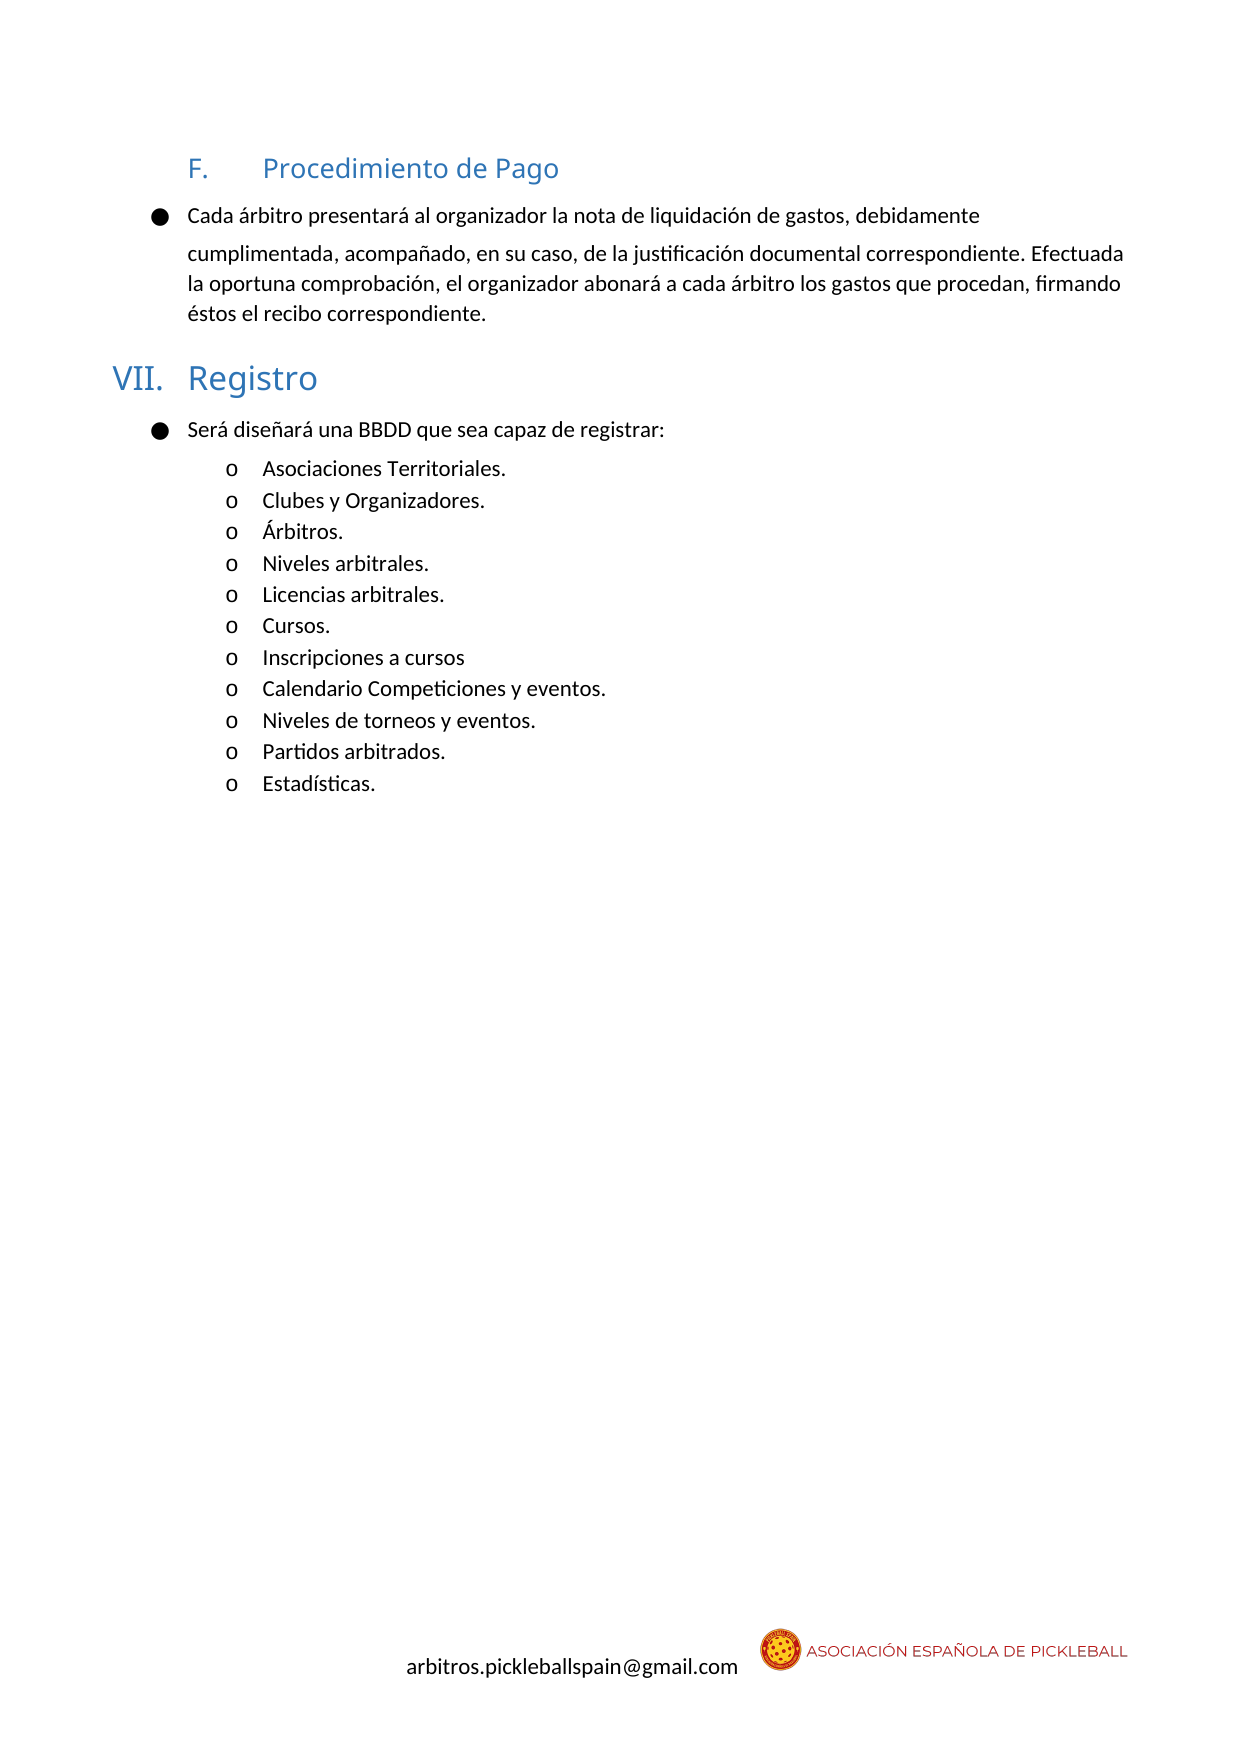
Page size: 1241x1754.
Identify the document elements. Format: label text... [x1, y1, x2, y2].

list Cada árbitro presentará al organizador la nota de liquidación de gastos, debidamente cumplimentada, acompañado, en su caso, de la justificación documental correspondiente. Efectuada la oportuna comprobación, el organizador abonará a cada árbitro los gastos que procedan, firmando éstos el recibo correspondiente. [150, 190, 1128, 327]
list Niveles arbitrales. [225, 549, 1128, 578]
list Niveles de torneos y eventos. [225, 706, 1128, 735]
list Inscripciones a cursos [225, 643, 1128, 672]
list Licencias arbitrales. [225, 580, 1128, 609]
list Clubes y Organizadores. [225, 486, 1128, 515]
subtitle Registro [112, 354, 1128, 400]
list Estadísticas. [225, 769, 1128, 798]
list Árbitros. [225, 517, 1128, 546]
picture [754, 1624, 1128, 1675]
list Será diseñará una BBDD que sea capaz de registrar: [150, 403, 1128, 451]
list Partidos arbitrados. [225, 737, 1128, 767]
list Calendario Competiciones y eventos. [225, 674, 1128, 704]
subtitle Procedimiento de Pago [187, 150, 1128, 187]
list Cursos. [225, 612, 1128, 641]
list Asociaciones Territoriales. [225, 454, 1128, 483]
